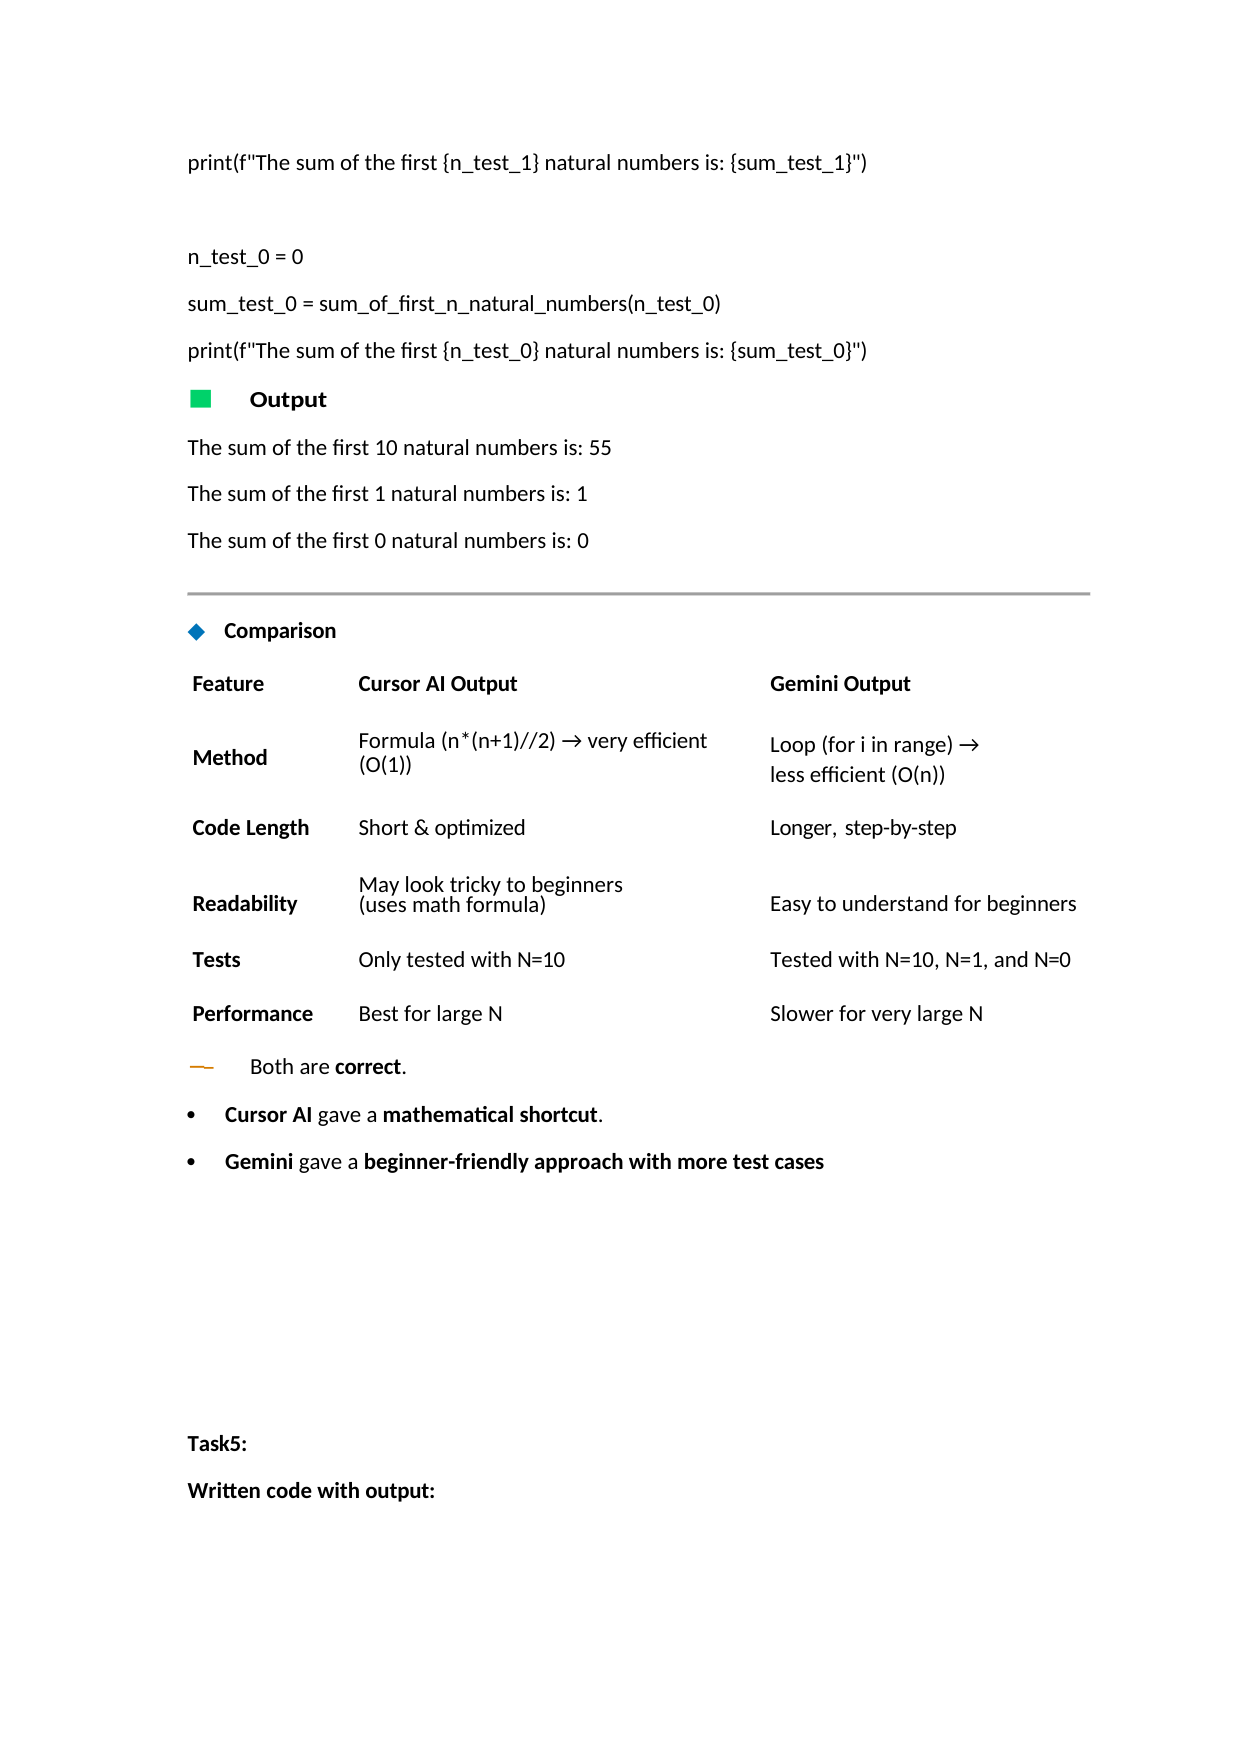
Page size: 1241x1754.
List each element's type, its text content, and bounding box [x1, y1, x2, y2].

text print(f"The sum of the first {n_test_1} natural numbers is: {sum_test_1}") [187, 148, 1137, 176]
text Easy to understand for beginners [770, 889, 1137, 917]
text sum_test_0 = sum_of_first_n_natural_numbers(n_test_0) [187, 289, 1137, 317]
text −– Both are correct. [187, 1050, 1137, 1082]
text Written code with output: [187, 1476, 1137, 1504]
text Tests Only tested with N=10 Tested with N=10, N=1, and N=0 [192, 945, 1137, 973]
text The sum of the first 0 natural numbers is: 0 [187, 526, 1137, 554]
text Performance Best for large N Slower for very large N [192, 999, 1137, 1027]
text Method Formula (n*(n+1)//2) → very efficient [192, 724, 712, 755]
text Task5: [187, 1429, 1137, 1457]
text (O(1)) [148, 755, 624, 776]
list Comparison [187, 614, 1137, 646]
text Loop (for i in range) → less efficient (O(n)) [770, 730, 1018, 788]
text ⬛ Output [187, 383, 1137, 414]
list Gemini gave a beginner-friendly approach with more test cases [187, 1147, 1137, 1175]
text Code Length Short & optimized Longer, step-by-step [192, 813, 1137, 841]
text n_test_0 = 0 [187, 242, 1137, 270]
list Cursor AI gave a mathematical shortcut. [187, 1101, 1137, 1129]
text print(f"The sum of the first {n_test_0} natural numbers is: {sum_test_0}") [187, 336, 1137, 364]
text Readability May look tricky to beginners (uses math formula) [192, 868, 675, 918]
text The sum of the first 10 natural numbers is: 55 The sum of the first 1 natural numbers is: 1 [187, 433, 614, 507]
text Feature Cursor AI Output Gemini Output [192, 669, 1137, 697]
